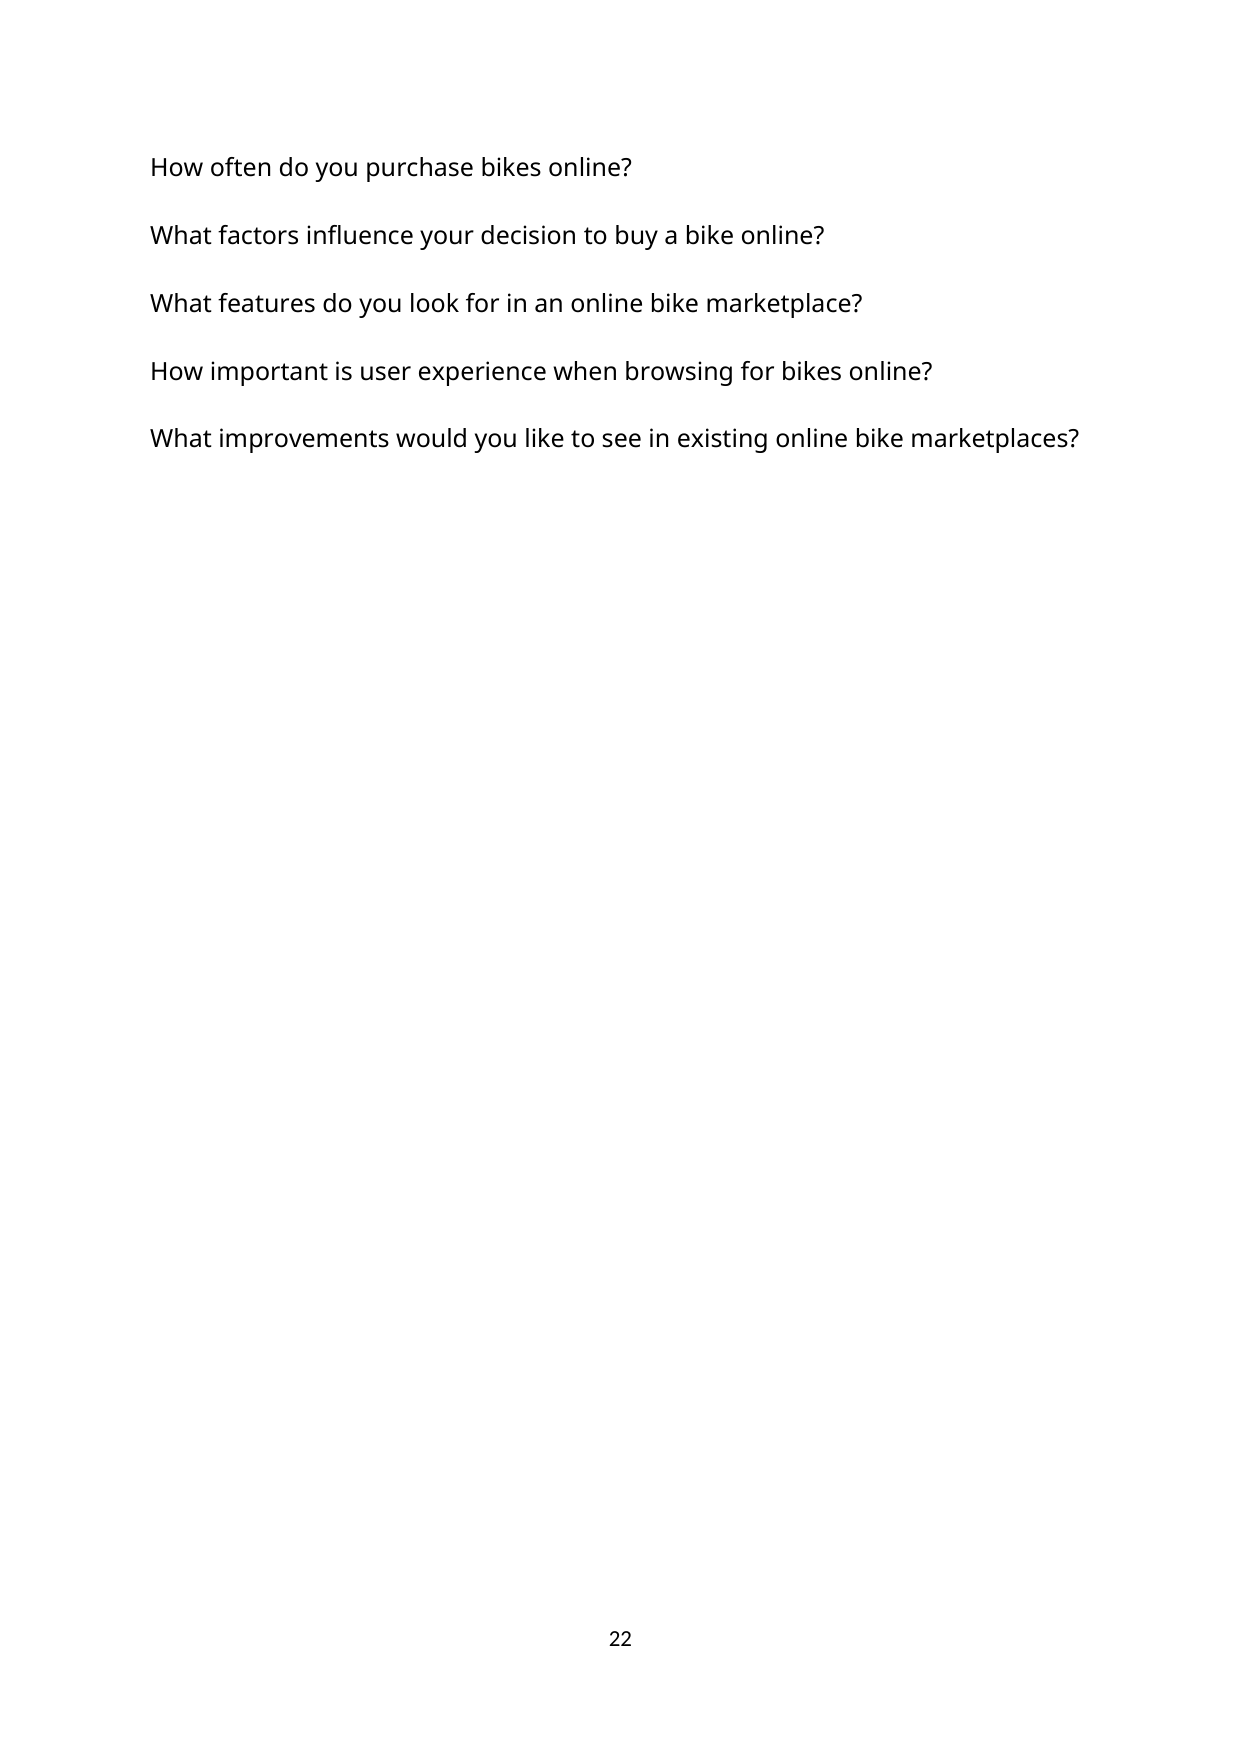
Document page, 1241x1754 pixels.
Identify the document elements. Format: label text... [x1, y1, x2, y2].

text How often do you purchase bikes online? [150, 150, 1090, 184]
text What improvements would you like to see in existing online bike marketplaces? [150, 421, 1090, 455]
text What factors influence your decision to buy a bike online? [150, 218, 1090, 252]
text How important is user experience when browsing for bikes online? [150, 353, 1090, 387]
text What features do you look for in an online bike marketplace? [150, 285, 1090, 319]
